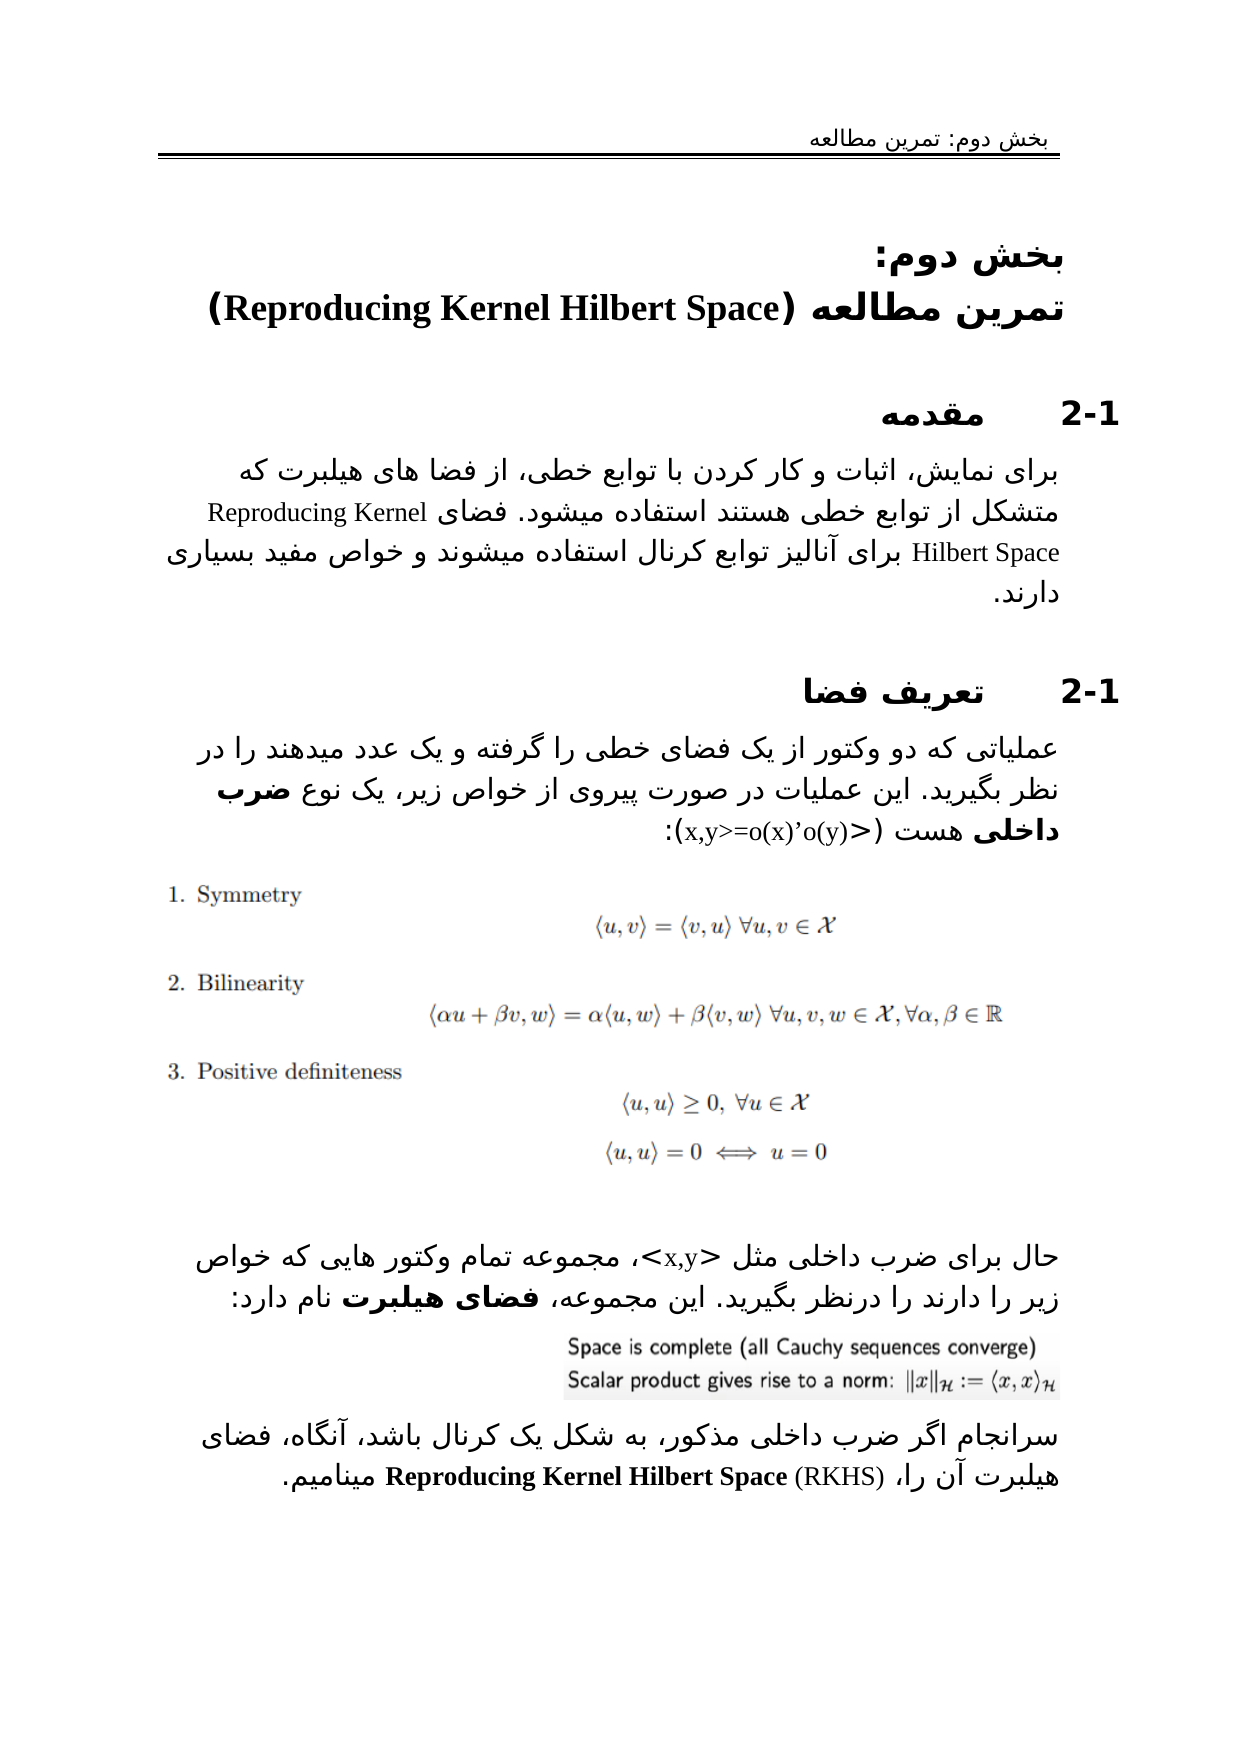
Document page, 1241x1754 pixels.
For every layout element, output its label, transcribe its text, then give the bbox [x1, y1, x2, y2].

text برای نمایش، اثبات و کار کردن با توابع خطی، از فضا های هیلبرت که متشکل از توابع خطی هستند استفاده میشود. فضای Reproducing Kernel Hilbert Space برای آنالیز توابع کرنال استفاده میشوند و خواص مفید بسیاری دارند. [150, 453, 1060, 609]
text حال برای ضرب داخلی مثل <x,y>، مجموعه تمام وکتور هایی که خواص زیر را دارند را درنظر بگیرید. این مجموعه، فضای هیلبرت نام دارد: [150, 1239, 1060, 1314]
subtitle تعریف فضا [150, 672, 1060, 711]
picture [150, 866, 1060, 1171]
subtitle مقدمه [150, 394, 1060, 433]
subtitle بخش دوم: تمرین مطالعه (Reproducing Kernel Hilbert Space) [150, 233, 1066, 329]
picture [563, 1333, 1060, 1400]
text عملیاتی که دو وکتور از یک فضای خطی را گرفته و یک عدد میدهند را در نظر بگیرید. این عملیات در صورت پیروی از خواص زیر، یک نوع ضرب داخلی هست (<x,y>=o(x)’o(y)): [150, 732, 1060, 847]
text سرانجام اگر ضرب داخلی مذکور، به شکل یک کرنال باشد، آنگاه، فضای هیلبرت آن را، Reproducing Kernel Hilbert Space (RKHS) مینامیم. [150, 1418, 1060, 1493]
